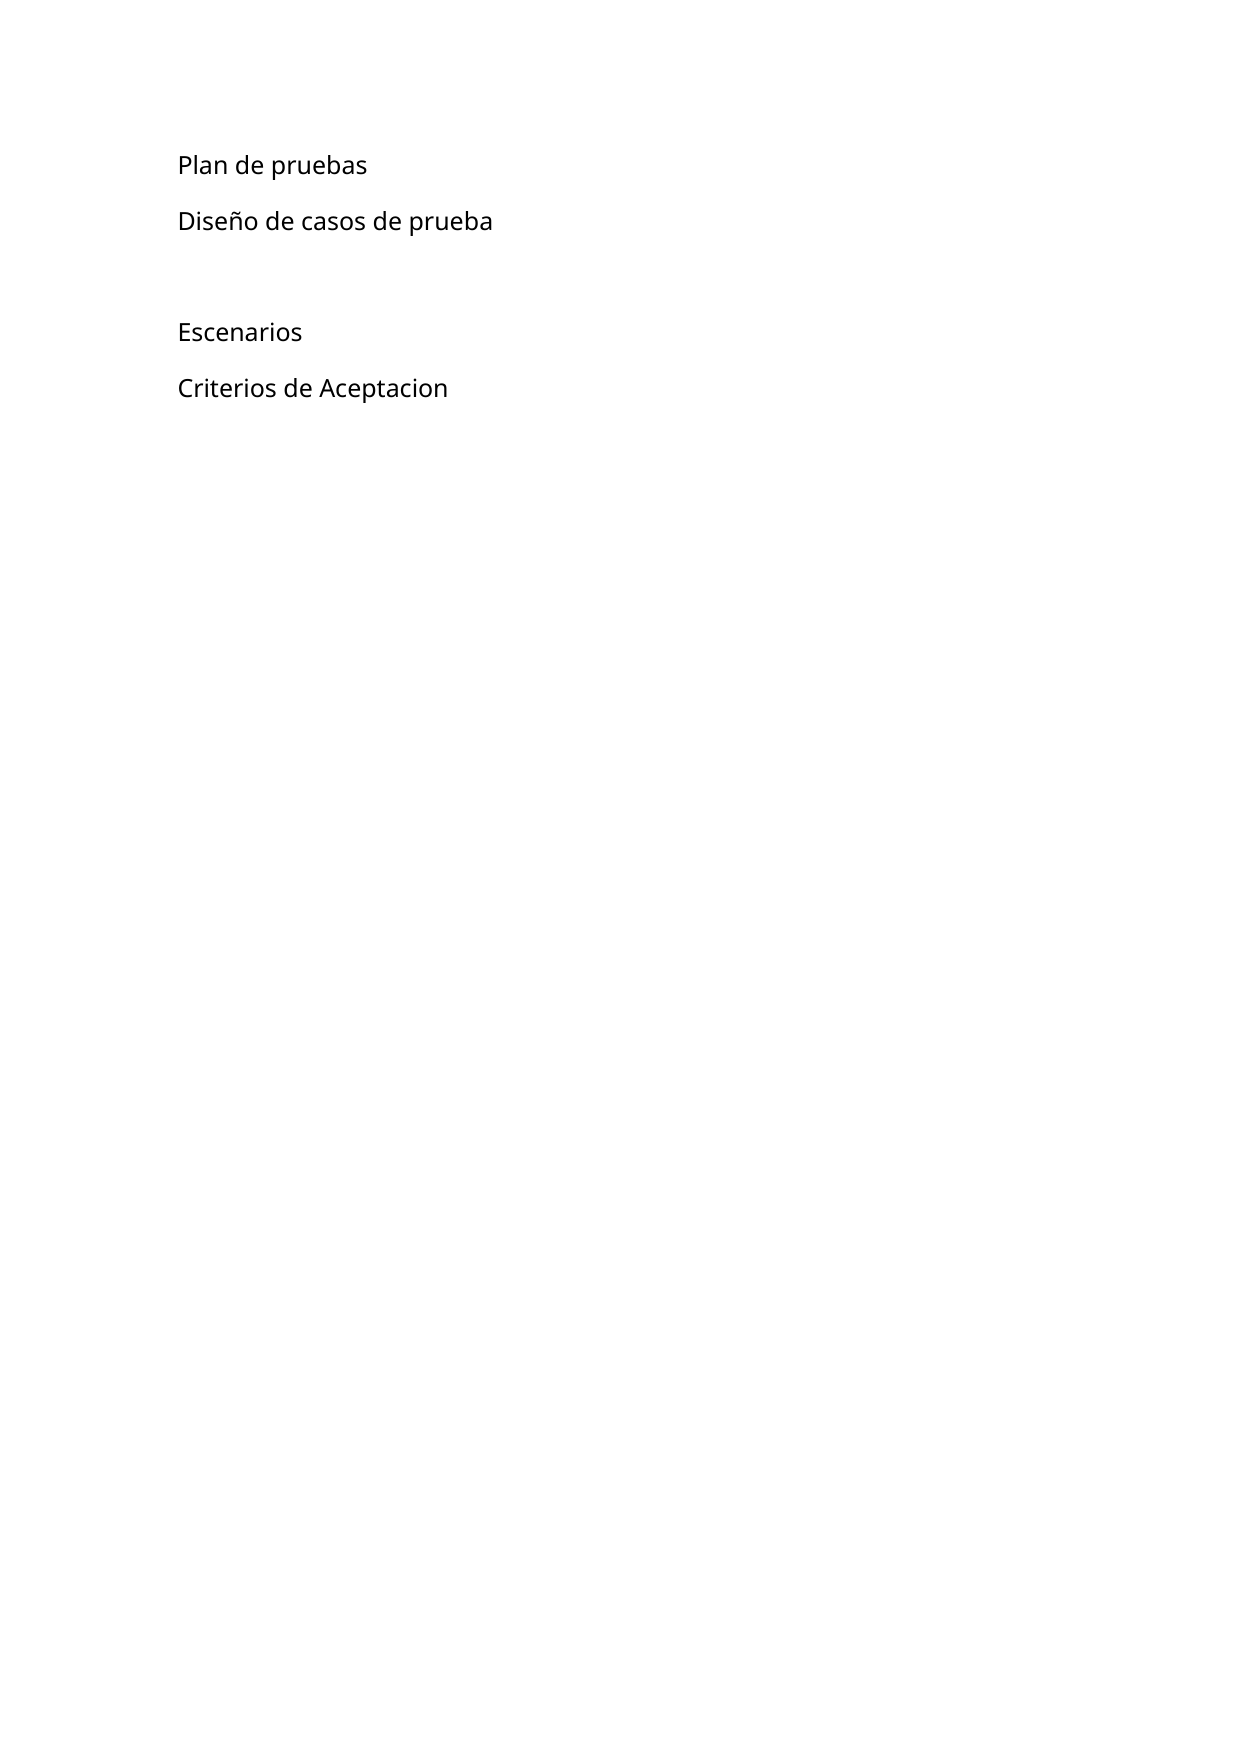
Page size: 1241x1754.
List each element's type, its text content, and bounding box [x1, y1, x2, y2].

text Plan de pruebas [177, 148, 1063, 182]
text Diseño de casos de prueba [177, 203, 1063, 237]
text Escenarios [177, 315, 1063, 349]
text Criterios de Aceptacion [177, 371, 1063, 405]
